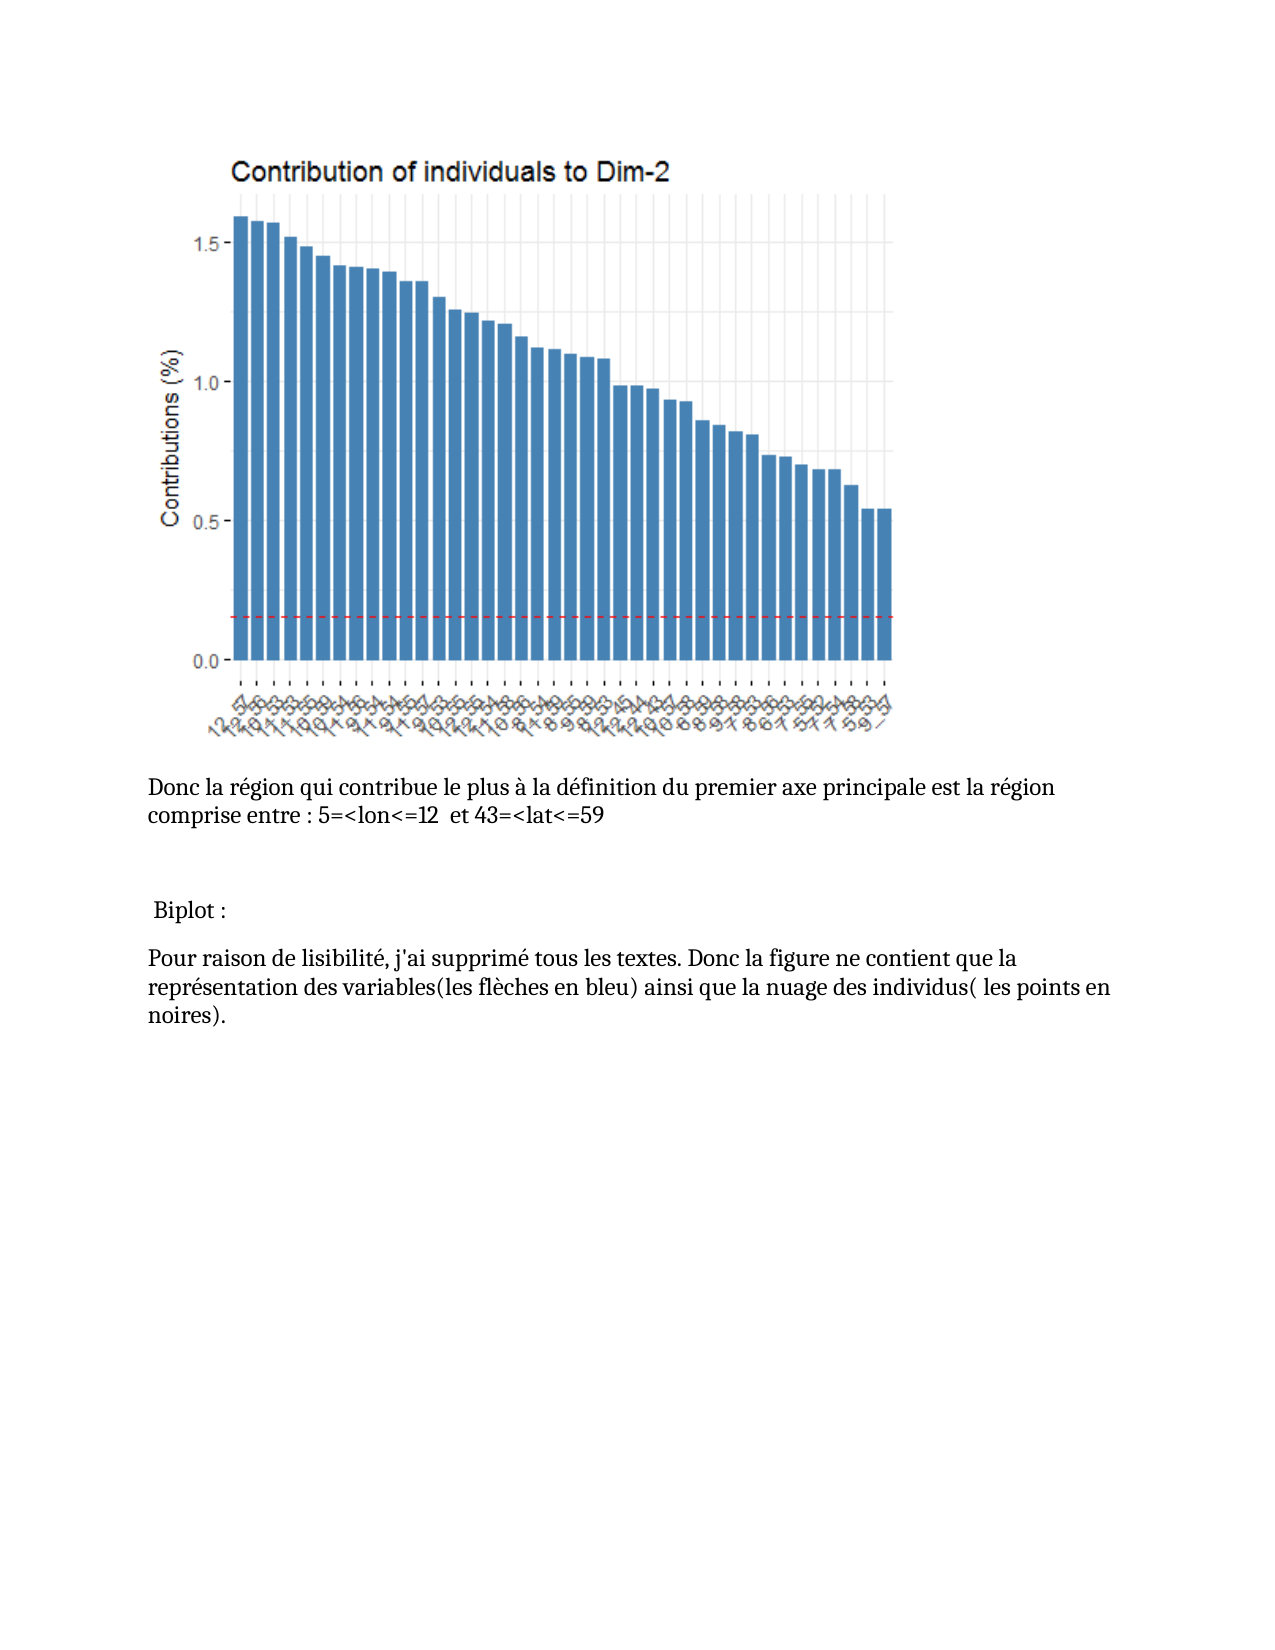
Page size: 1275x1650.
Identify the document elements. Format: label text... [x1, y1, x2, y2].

picture [147, 147, 906, 754]
text Donc la région qui contribue le plus à la définition du premier axe principale est la région comprise entre : 5=<lon<=12 et 43=<lat<=59 [148, 773, 1127, 830]
text Biplot : [148, 896, 1127, 925]
text Pour raison de lisibilité, j'ai supprimé tous les textes. Donc la figure ne contient que la représentation des variables(les flèches en bleu) ainsi que la nuage des individus( les points en noires). [148, 944, 1127, 1030]
